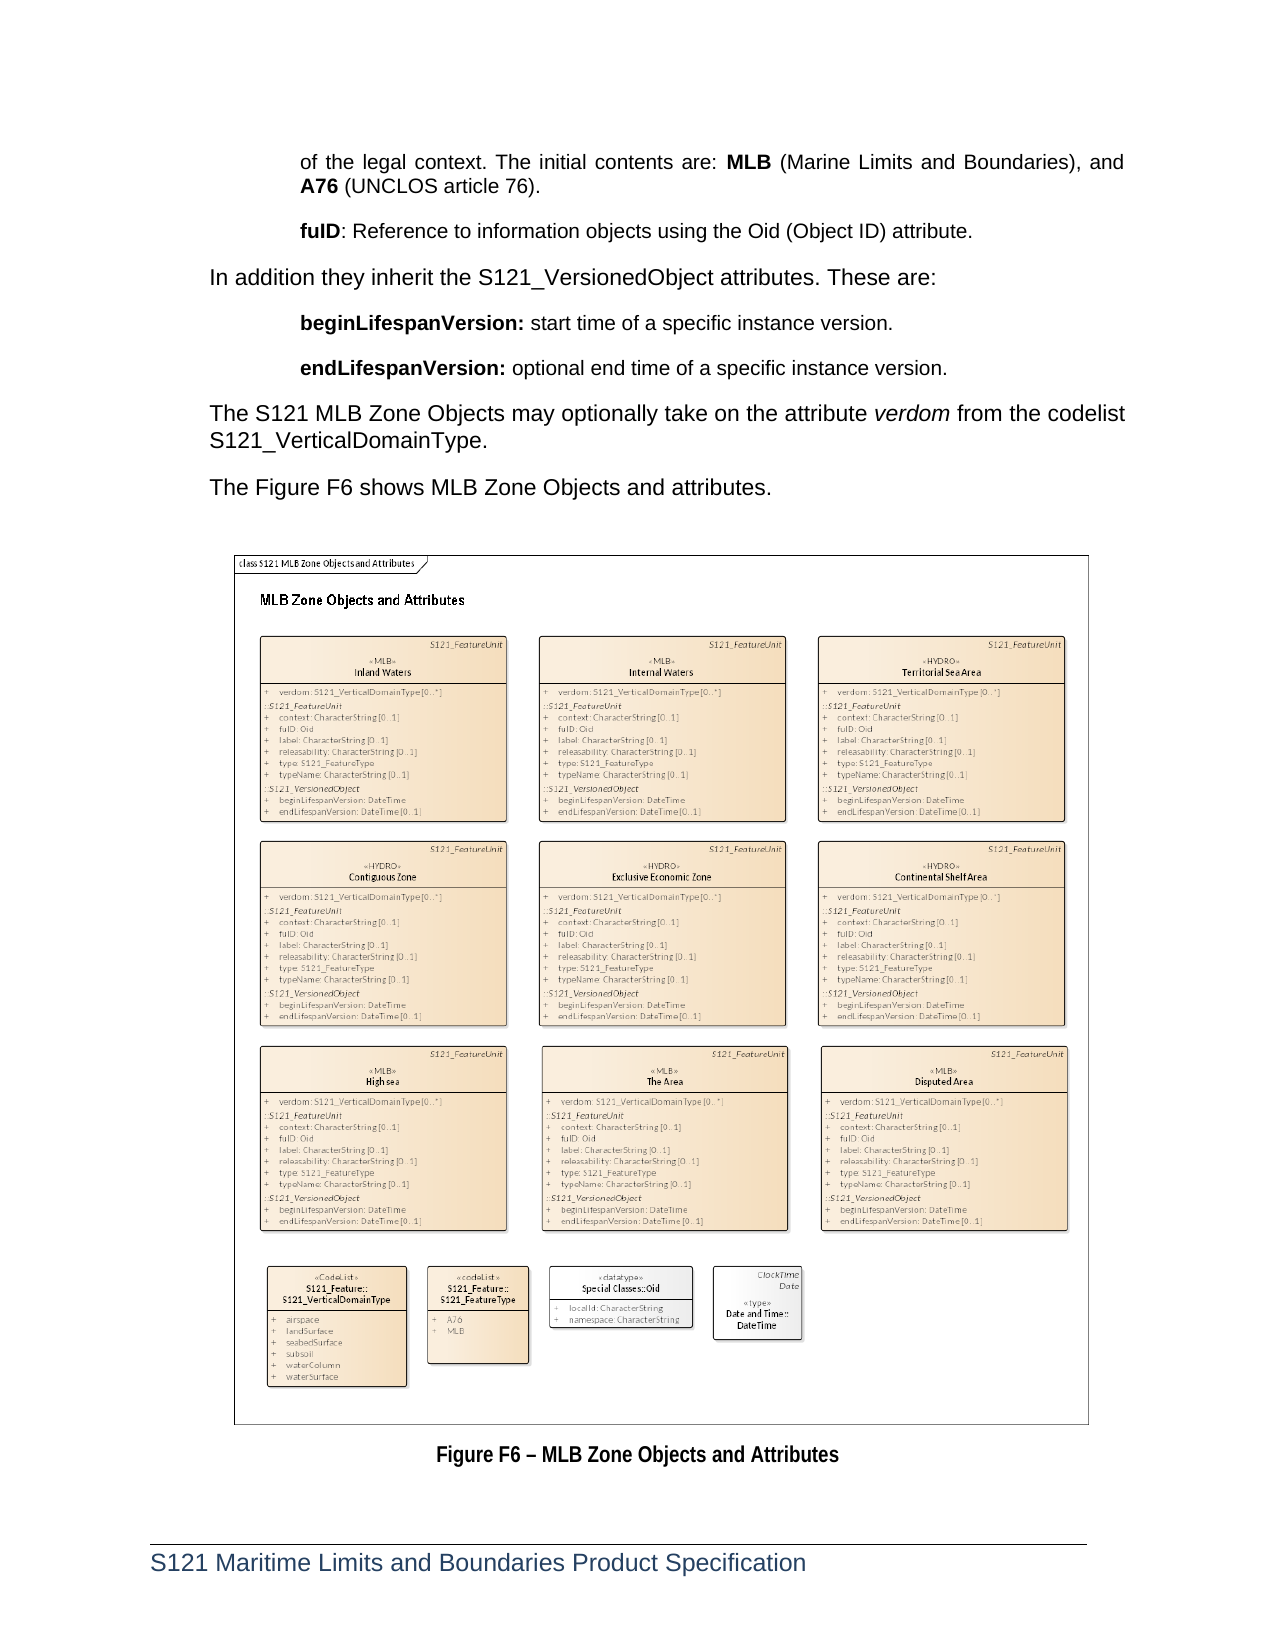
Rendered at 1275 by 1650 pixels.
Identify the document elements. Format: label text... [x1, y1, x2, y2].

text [300, 150, 1125, 198]
text The Figure F6 shows MLB Zone Objects and attributes. [209, 474, 1125, 500]
text endLifespanVersion: optional end time of a specific instance version. [300, 356, 1125, 379]
picture [233, 554, 1089, 1425]
text fuID: Reference to information objects using the Oid (Object ID) attribute. [300, 219, 1125, 243]
text In addition they inherit the S121_VersionedObject attributes. These are: [209, 263, 1125, 290]
text beginLifespanVersion: start time of a specific instance version. [300, 311, 1125, 335]
text The S121 MLB Zone Objects may optionally take on the attribute verdom from the codelist S121_VerticalDomainType. [209, 400, 1125, 453]
text Figure F6 – MLB Zone Objects and Attributes [150, 1441, 1125, 1467]
